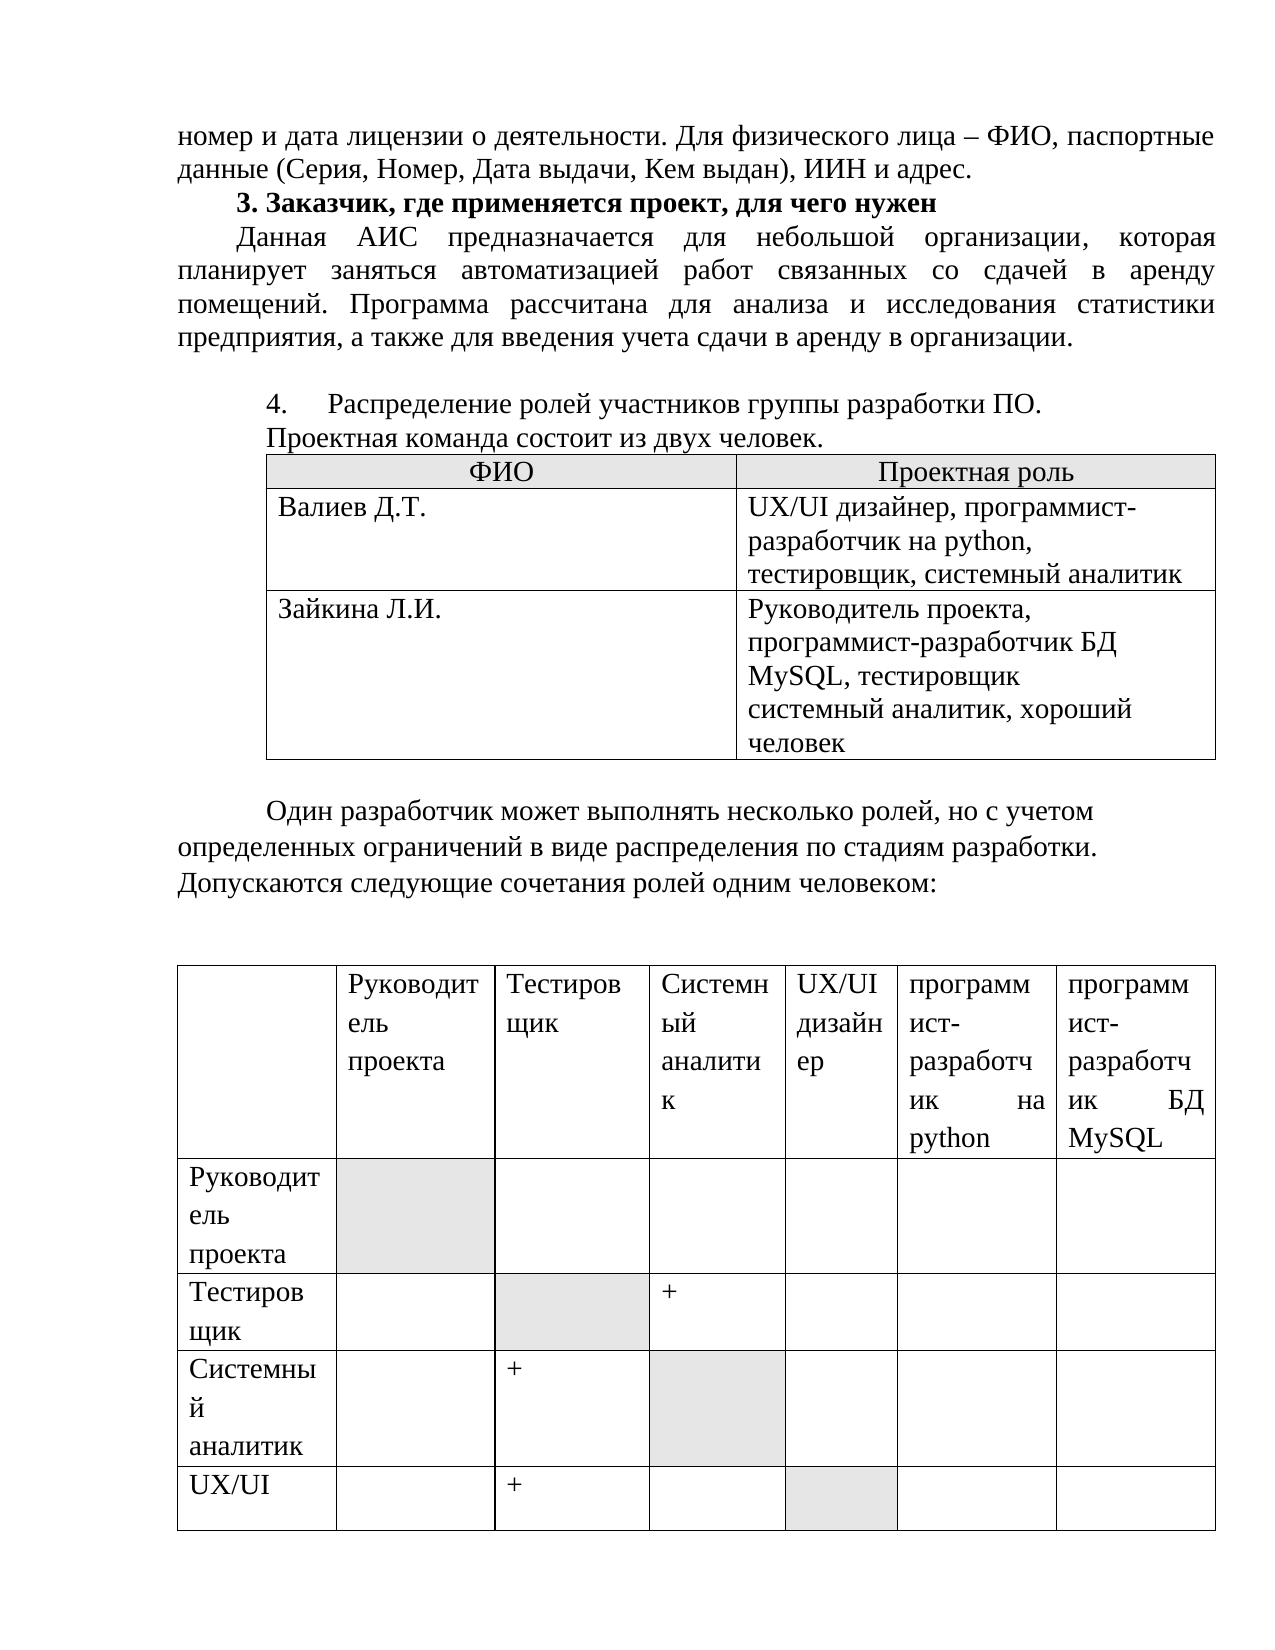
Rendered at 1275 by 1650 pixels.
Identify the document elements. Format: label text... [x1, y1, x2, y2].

table_header программист-разработчик на python [898, 966, 1056, 1158]
table_cell UX/UI дизайнер [178, 1467, 336, 1530]
table_cell + [496, 1351, 649, 1466]
table_header Системный аналитик [650, 966, 785, 1158]
table_cell [650, 1351, 785, 1466]
text Данная АИС предназначается для небольшой организации, которая планирует заняться автоматизацией работ связанных со сдачей в аренду помещений. Программа рассчитана для анализа и исследования статистики предприятия, а также для введения учета сдачи в аренду в организации. [177, 219, 1216, 353]
table_header Проектная роль [737, 455, 1215, 488]
list Проектная команда состоит из двух человек. [266, 420, 1216, 453]
table_header [178, 966, 336, 1158]
table_cell [337, 1351, 494, 1466]
table_cell Тестировщик [178, 1274, 336, 1350]
table_cell UX/UI дизайнер, программист-разработчик на python, тестировщик, системный аналитик [737, 489, 1215, 590]
table_cell [898, 1274, 1056, 1350]
table_cell [898, 1159, 1056, 1273]
table_cell [650, 1467, 785, 1530]
table_cell Системный аналитик [178, 1351, 336, 1466]
table_header ФИО [267, 455, 736, 488]
table_cell Руководитель проекта [178, 1159, 336, 1273]
table_cell [786, 1159, 897, 1273]
table_cell [786, 1351, 897, 1466]
text 3. Заказчик, где применяется проект, для чего нужен [177, 185, 1216, 219]
table_header Руководитель проекта [337, 966, 494, 1158]
table_header Тестировщик [496, 966, 649, 1158]
table_header программист-разработчик БД MySQL [1057, 966, 1215, 1158]
table_cell + [650, 1274, 785, 1350]
table_cell + [496, 1467, 649, 1530]
table_cell [1057, 1351, 1215, 1466]
table_cell [496, 1274, 649, 1350]
table_cell Валиев Д.Т. [267, 489, 736, 590]
table_cell [650, 1159, 785, 1273]
table_cell Зайкина Л.И. [267, 591, 736, 758]
table_cell [337, 1467, 494, 1530]
table_cell [898, 1351, 1056, 1466]
table_cell [786, 1467, 897, 1530]
table_header UX/UI дизайнер [786, 966, 897, 1158]
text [177, 118, 1216, 185]
table_cell [1057, 1274, 1215, 1350]
table_cell [786, 1274, 897, 1350]
table_cell [898, 1467, 1056, 1530]
text Один разработчик может выполнять несколько ролей, но с учетом определенных ограничений в виде распределения по стадиям разработки. Допускаются следующие сочетания ролей одним человеком: [177, 793, 1216, 899]
table_cell [1057, 1159, 1215, 1273]
table_cell [496, 1159, 649, 1273]
table_cell Руководитель проекта, программист-разработчик БД MySQL, тестировщик системный аналитик, хороший человек [737, 591, 1215, 758]
table_cell [337, 1274, 494, 1350]
table_cell [1057, 1467, 1215, 1530]
list Распределение ролей участников группы разработки ПО. [177, 386, 1216, 420]
table_cell [337, 1159, 494, 1273]
